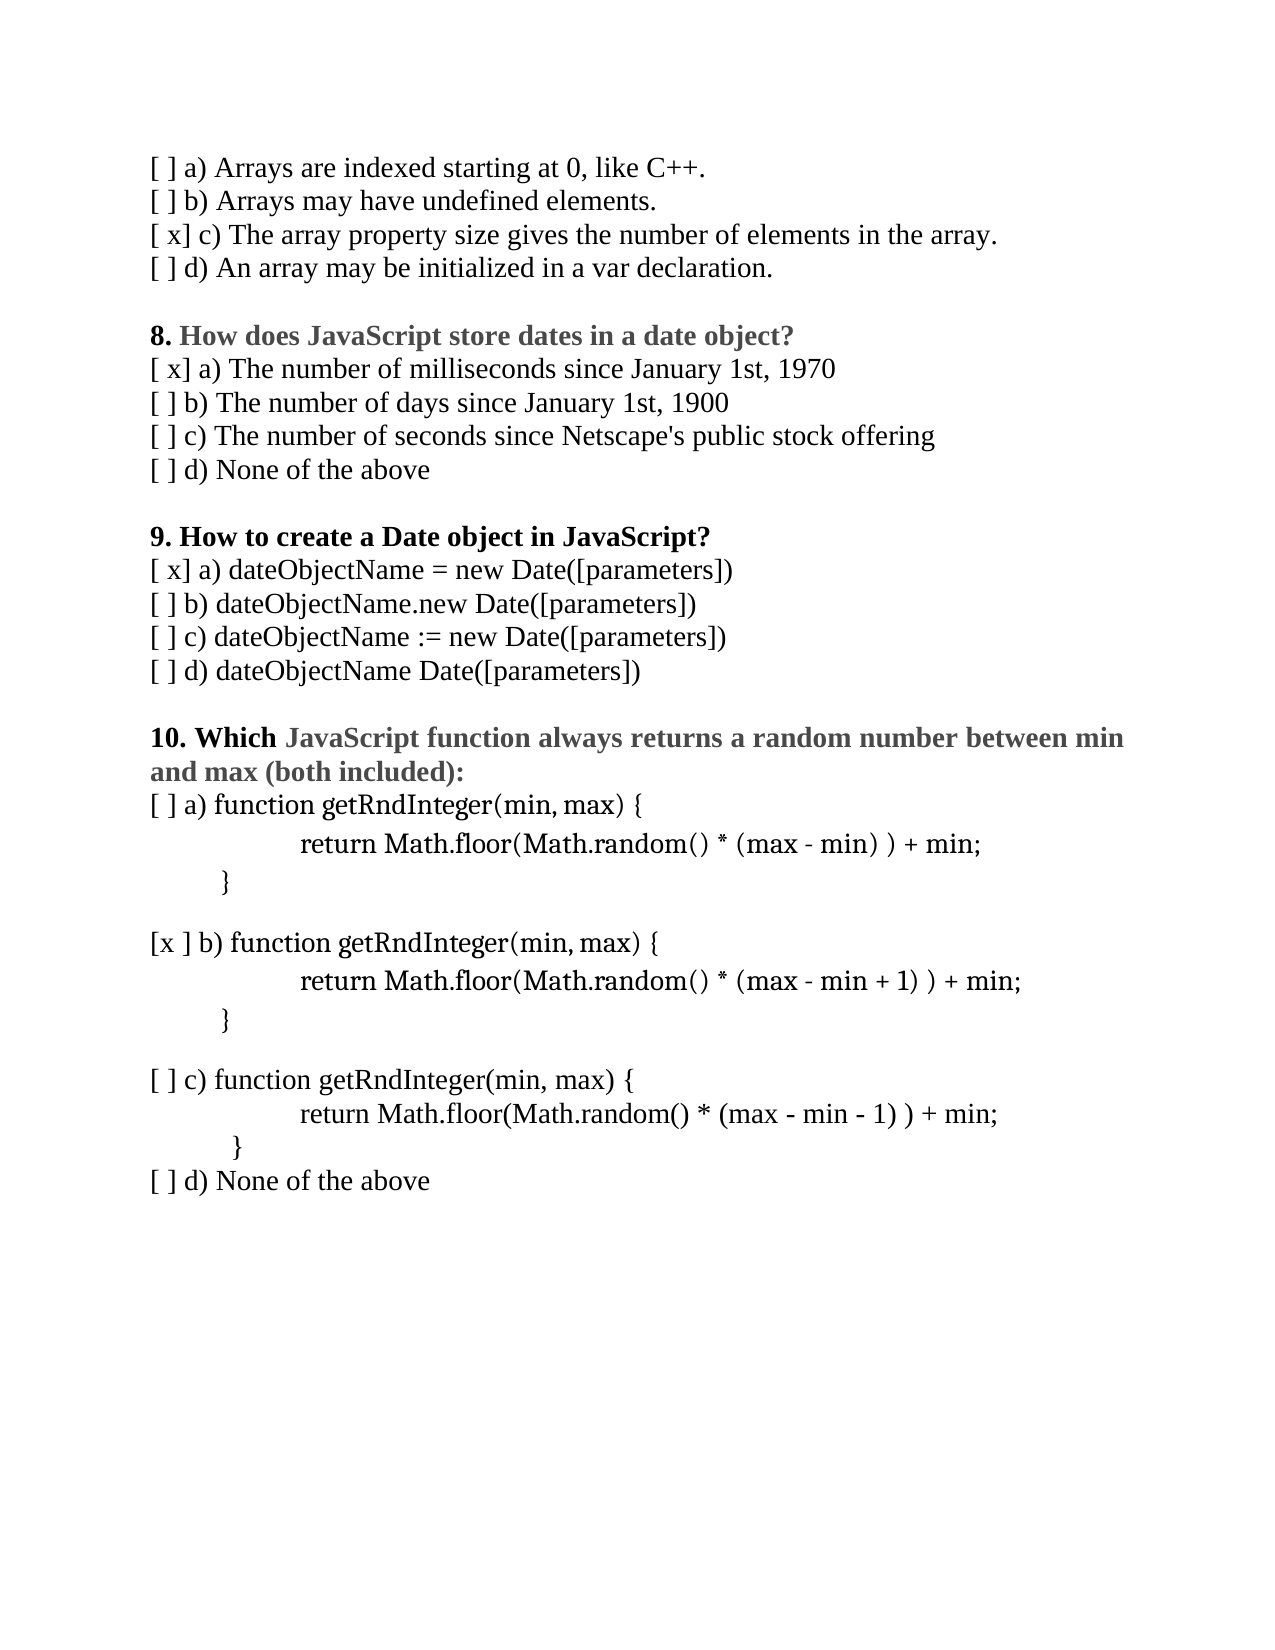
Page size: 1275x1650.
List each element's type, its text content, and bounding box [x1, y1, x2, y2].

text 9. How to create a Date object in JavaScript? [150, 519, 1125, 552]
text [ ] d) dateObjectName Date([parameters]) [150, 653, 1125, 687]
text } [150, 1129, 1125, 1163]
text [ ] c) function getRndInteger(min, max) { [150, 1062, 1125, 1096]
text [ ] b) The number of days since January 1st, 1900 [150, 385, 1125, 418]
text [ ] b) dateObjectName.new Date([parameters]) [150, 586, 1125, 619]
text [ ] a) function getRndInteger(min, max) { return Math.floor(Math.random() * (max - min) ) + min; } [150, 787, 1125, 899]
text return Math.floor(Math.random() * (max - min - 1) ) + min; [150, 1096, 1125, 1129]
text [ ] d) An array may be initialized in a var declaration. [150, 251, 1125, 284]
text [ x] a) dateObjectName = new Date([parameters]) [150, 552, 1125, 586]
text [ ] a) Arrays are indexed starting at 0, like C++. [150, 150, 1125, 183]
text 10. Which JavaScript function always returns a random number between min and max (both included): [150, 720, 1125, 787]
text [x ] b) function getRndInteger(min, max) { return Math.floor(Math.random() * (max - min + 1) ) + min; } [150, 925, 1125, 1036]
text [ ] b) Arrays may have undefined elements. [150, 183, 1125, 217]
text [ x] a) The number of milliseconds since January 1st, 1970 [150, 351, 1125, 385]
text [ x] c) The array property size gives the number of elements in the array. [150, 217, 1125, 251]
text 8. How does JavaScript store dates in a date object? [150, 318, 1125, 351]
text [ ] c) The number of seconds since Netscape's public stock offering [150, 418, 1125, 452]
text [ ] d) None of the above [150, 1163, 1125, 1196]
text [ ] c) dateObjectName := new Date([parameters]) [150, 619, 1125, 653]
text [ ] d) None of the above [150, 452, 1125, 485]
